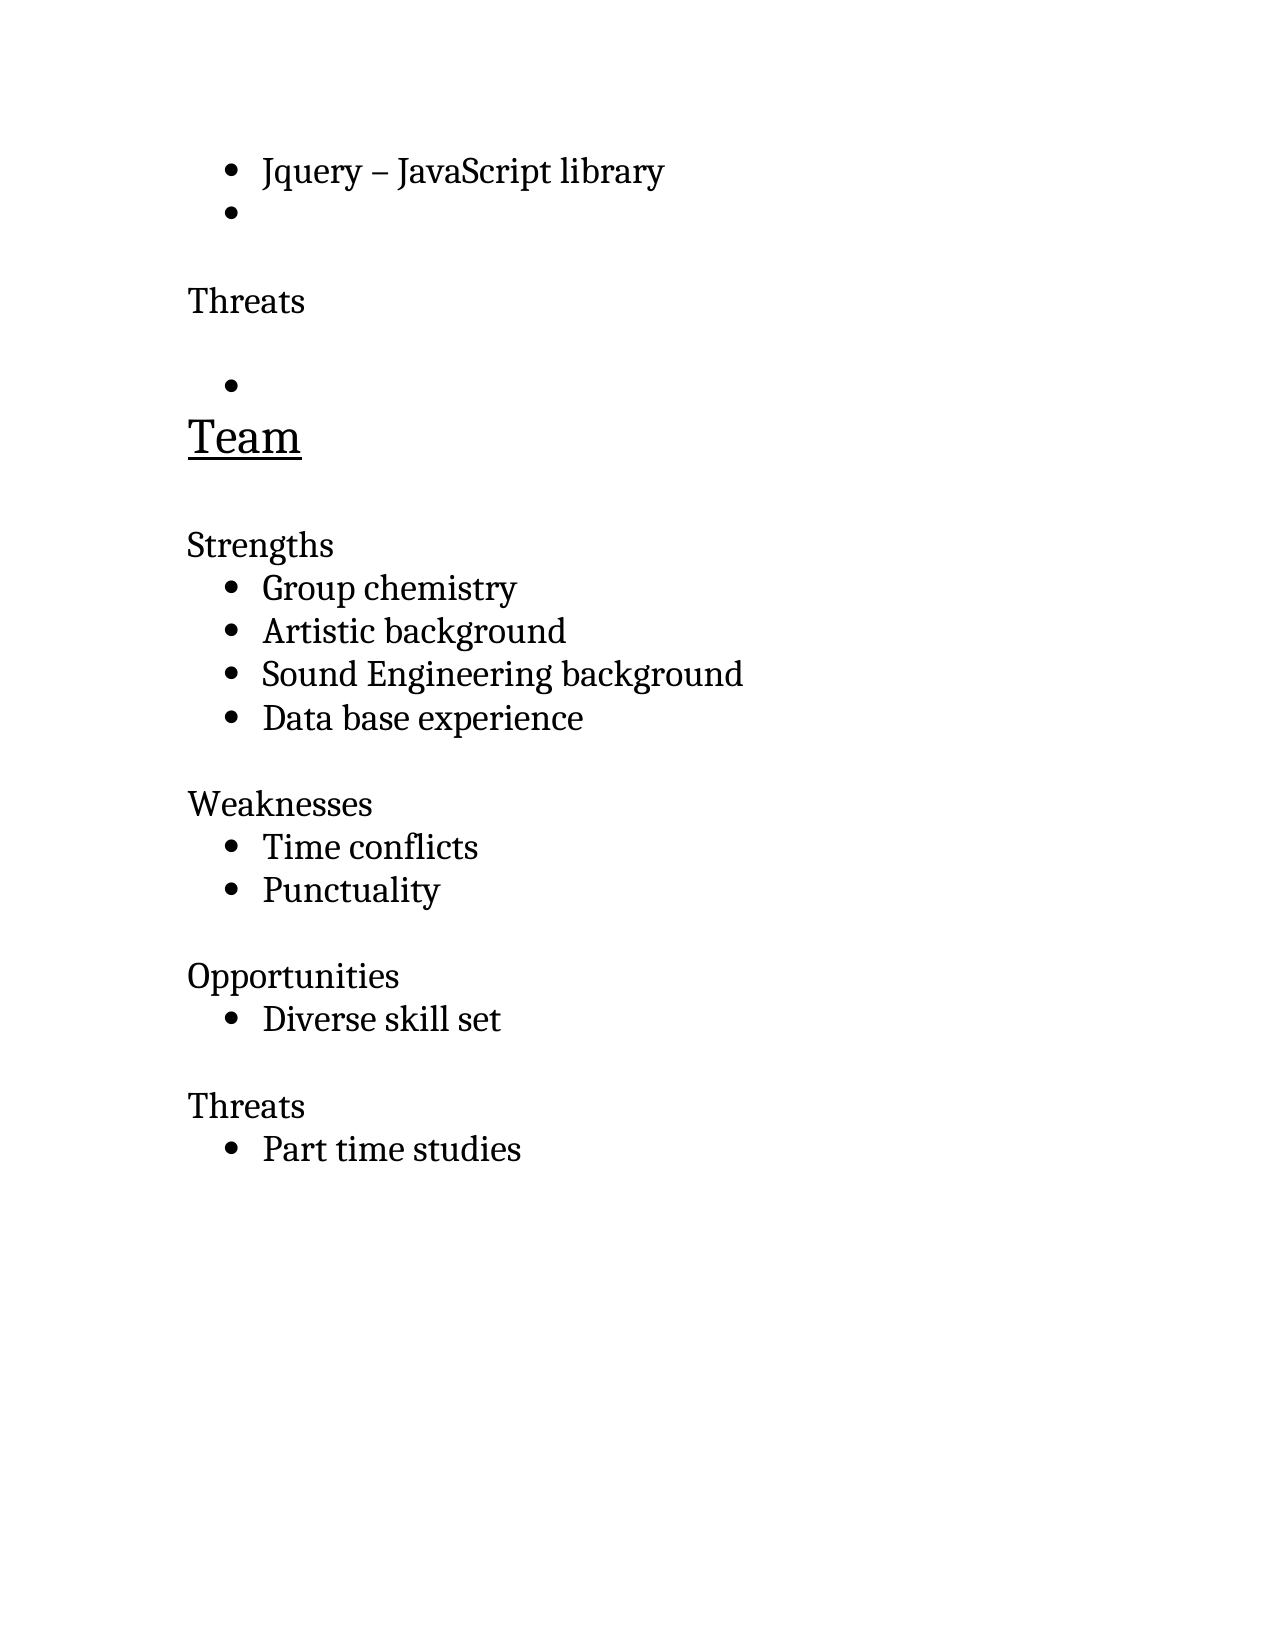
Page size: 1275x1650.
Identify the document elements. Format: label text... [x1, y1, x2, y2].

text Threats [187, 1084, 1087, 1127]
list Data base experience [225, 696, 1087, 739]
text Strengths [187, 524, 1087, 567]
text Weaknesses [187, 782, 1087, 826]
list Punctuality [225, 869, 1087, 912]
list Time conflicts [225, 826, 1087, 869]
list Artistic background [225, 610, 1087, 653]
list Diverse skill set [225, 998, 1087, 1041]
list Part time studies [225, 1127, 1087, 1171]
list Jquery – JavaScript library [225, 150, 1087, 193]
text Threats [187, 279, 1087, 322]
list Sound Engineering background [225, 653, 1087, 696]
text Team [187, 409, 1087, 466]
list Group chemistry [225, 567, 1087, 610]
text Opportunities [187, 955, 1087, 998]
